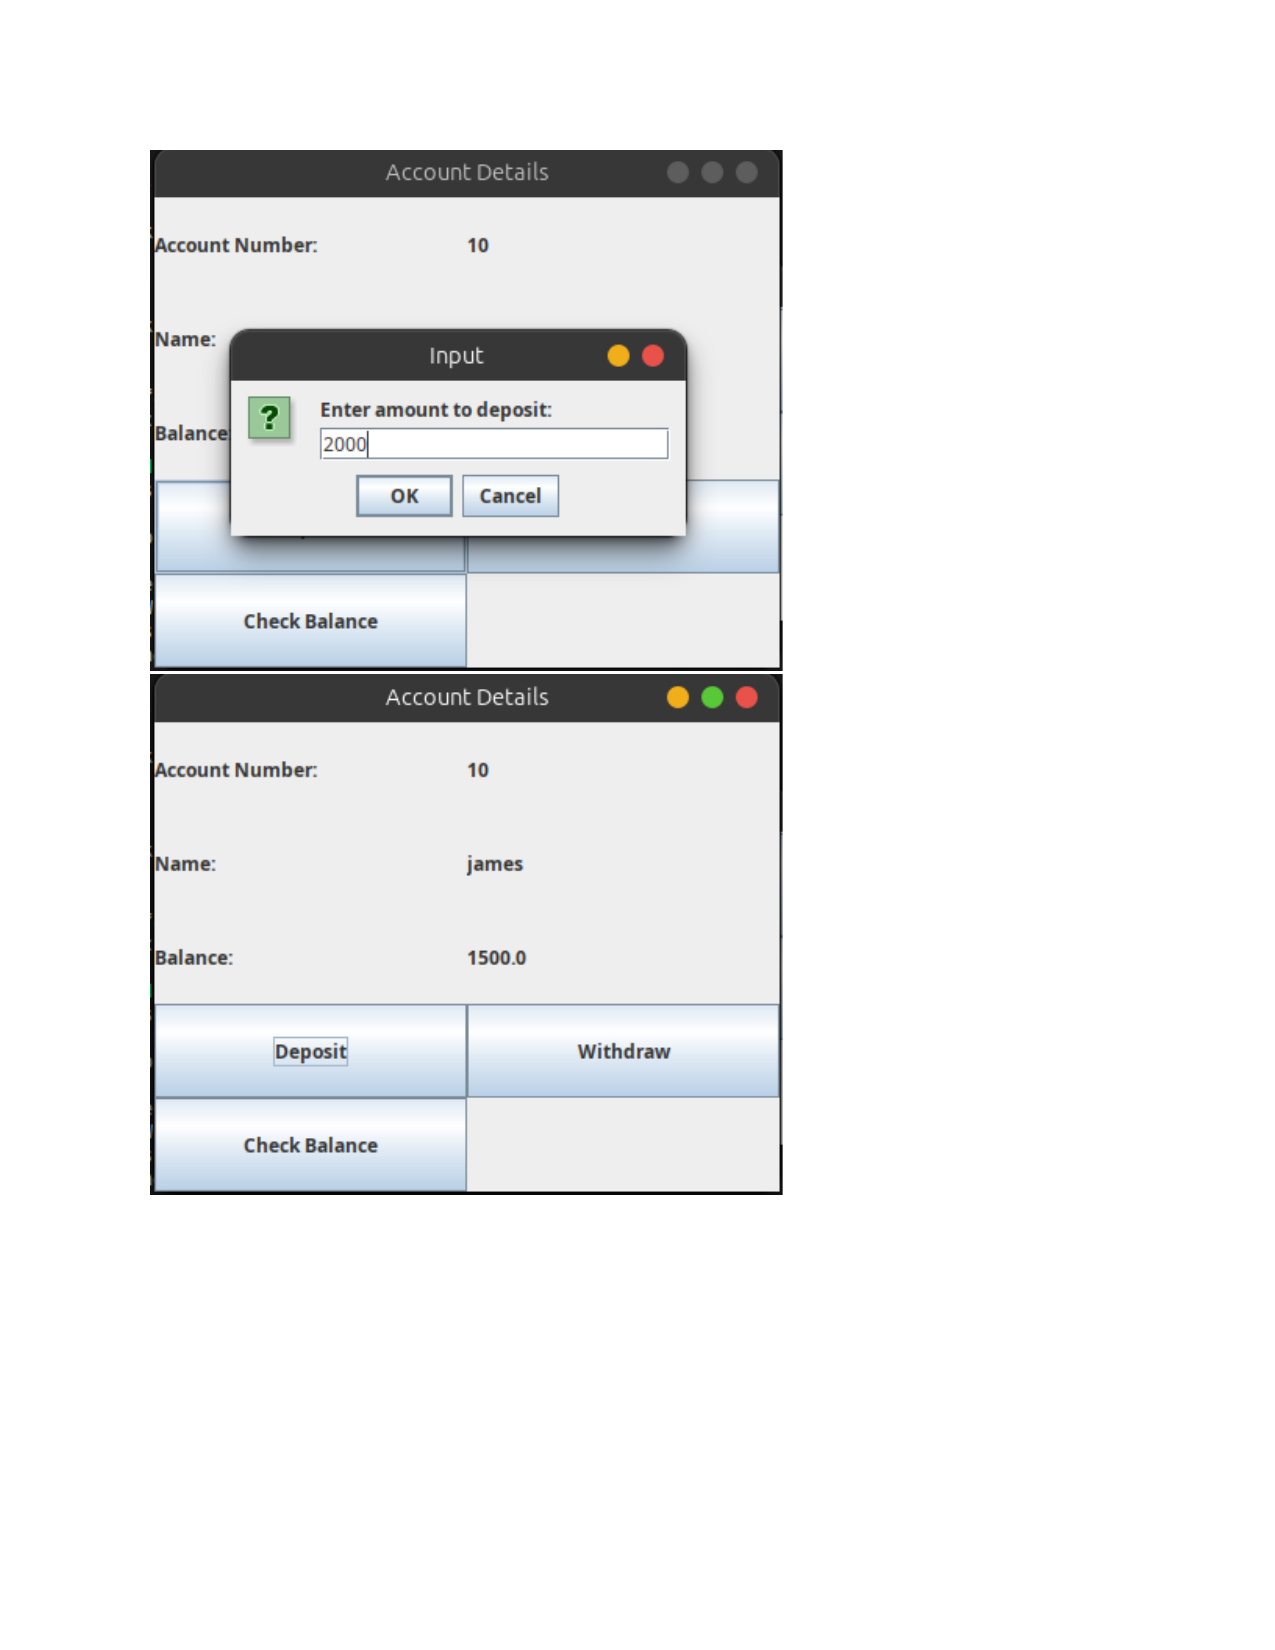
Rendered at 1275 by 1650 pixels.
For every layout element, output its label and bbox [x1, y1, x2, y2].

picture [150, 674, 783, 1195]
picture [150, 150, 783, 671]
